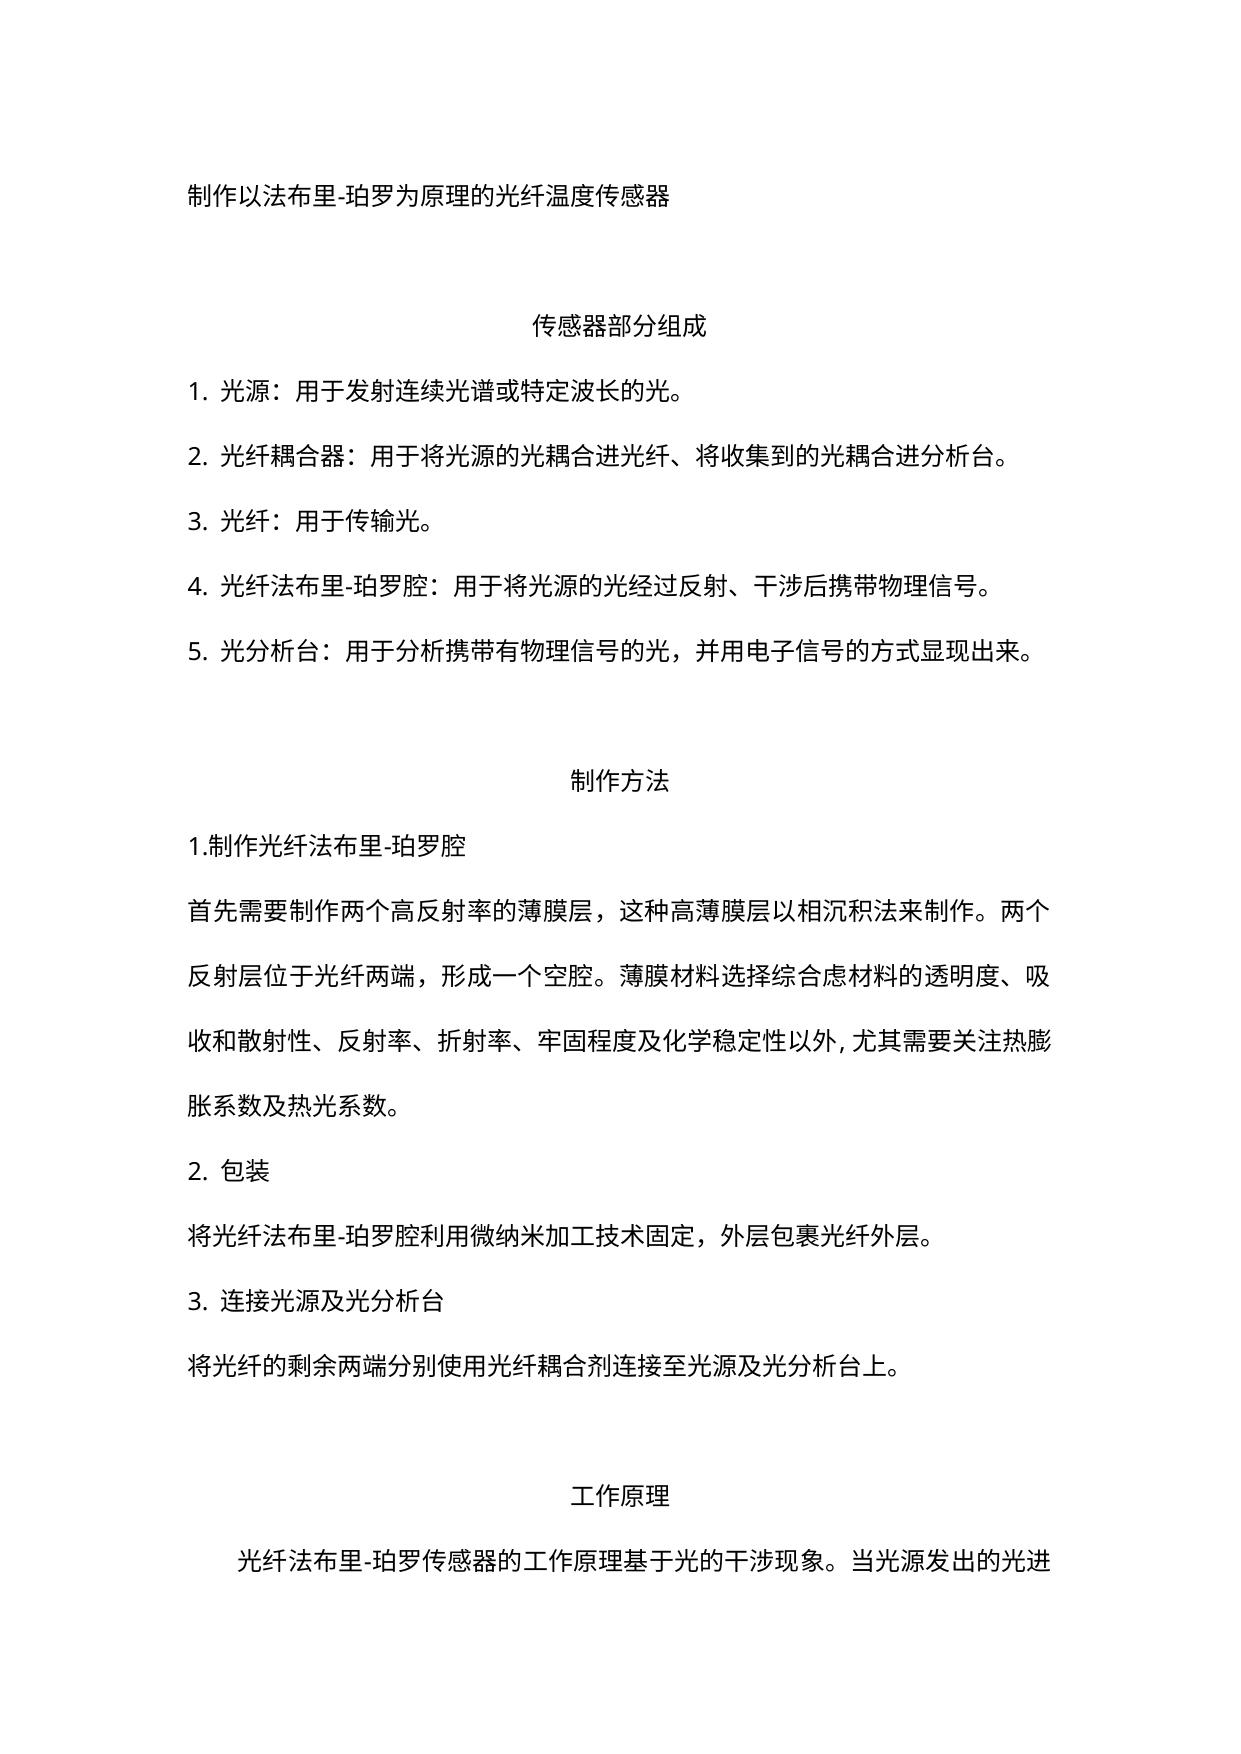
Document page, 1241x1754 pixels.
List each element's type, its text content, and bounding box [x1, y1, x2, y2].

text 制作以法布里-珀罗为原理的光纤温度传感器 [187, 162, 1053, 227]
list 包装 [187, 1137, 1053, 1202]
text 制作方法 [187, 747, 1053, 812]
list 将光纤的剩余两端分别使用光纤耦合剂连接至光源及光分析台上。 [187, 1332, 1053, 1397]
list 光纤法布里-珀罗腔：用于将光源的光经过反射、干涉后携带物理信号。 [187, 552, 1053, 617]
list 光纤：用于传输光。 [187, 487, 1053, 552]
text 首先需要制作两个高反射率的薄膜层，这种高薄膜层以相沉积法来制作。两个反射层位于光纤两端，形成一个空腔。薄膜材料选择综合虑材料的透明度、吸收和散射性、反射率、折射率、牢固程度及化学稳定性以外, 尤其需要关注热膨胀系数及热光系数。 [187, 877, 1053, 1137]
text 1.制作光纤法布里-珀罗腔 [187, 812, 1053, 877]
text 传感器部分组成 [187, 292, 1053, 357]
list 工作原理 [187, 1462, 1053, 1527]
list 连接光源及光分析台 [187, 1267, 1053, 1332]
list 光纤耦合器：用于将光源的光耦合进光纤、将收集到的光耦合进分析台。 [187, 422, 1053, 487]
list 光分析台：用于分析携带有物理信号的光，并用电子信号的方式显现出来。 [187, 617, 1053, 682]
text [187, 1527, 1053, 1592]
list 将光纤法布里-珀罗腔利用微纳米加工技术固定，外层包裹光纤外层。 [187, 1202, 1053, 1267]
list 光源：用于发射连续光谱或特定波长的光。 [187, 357, 1053, 422]
